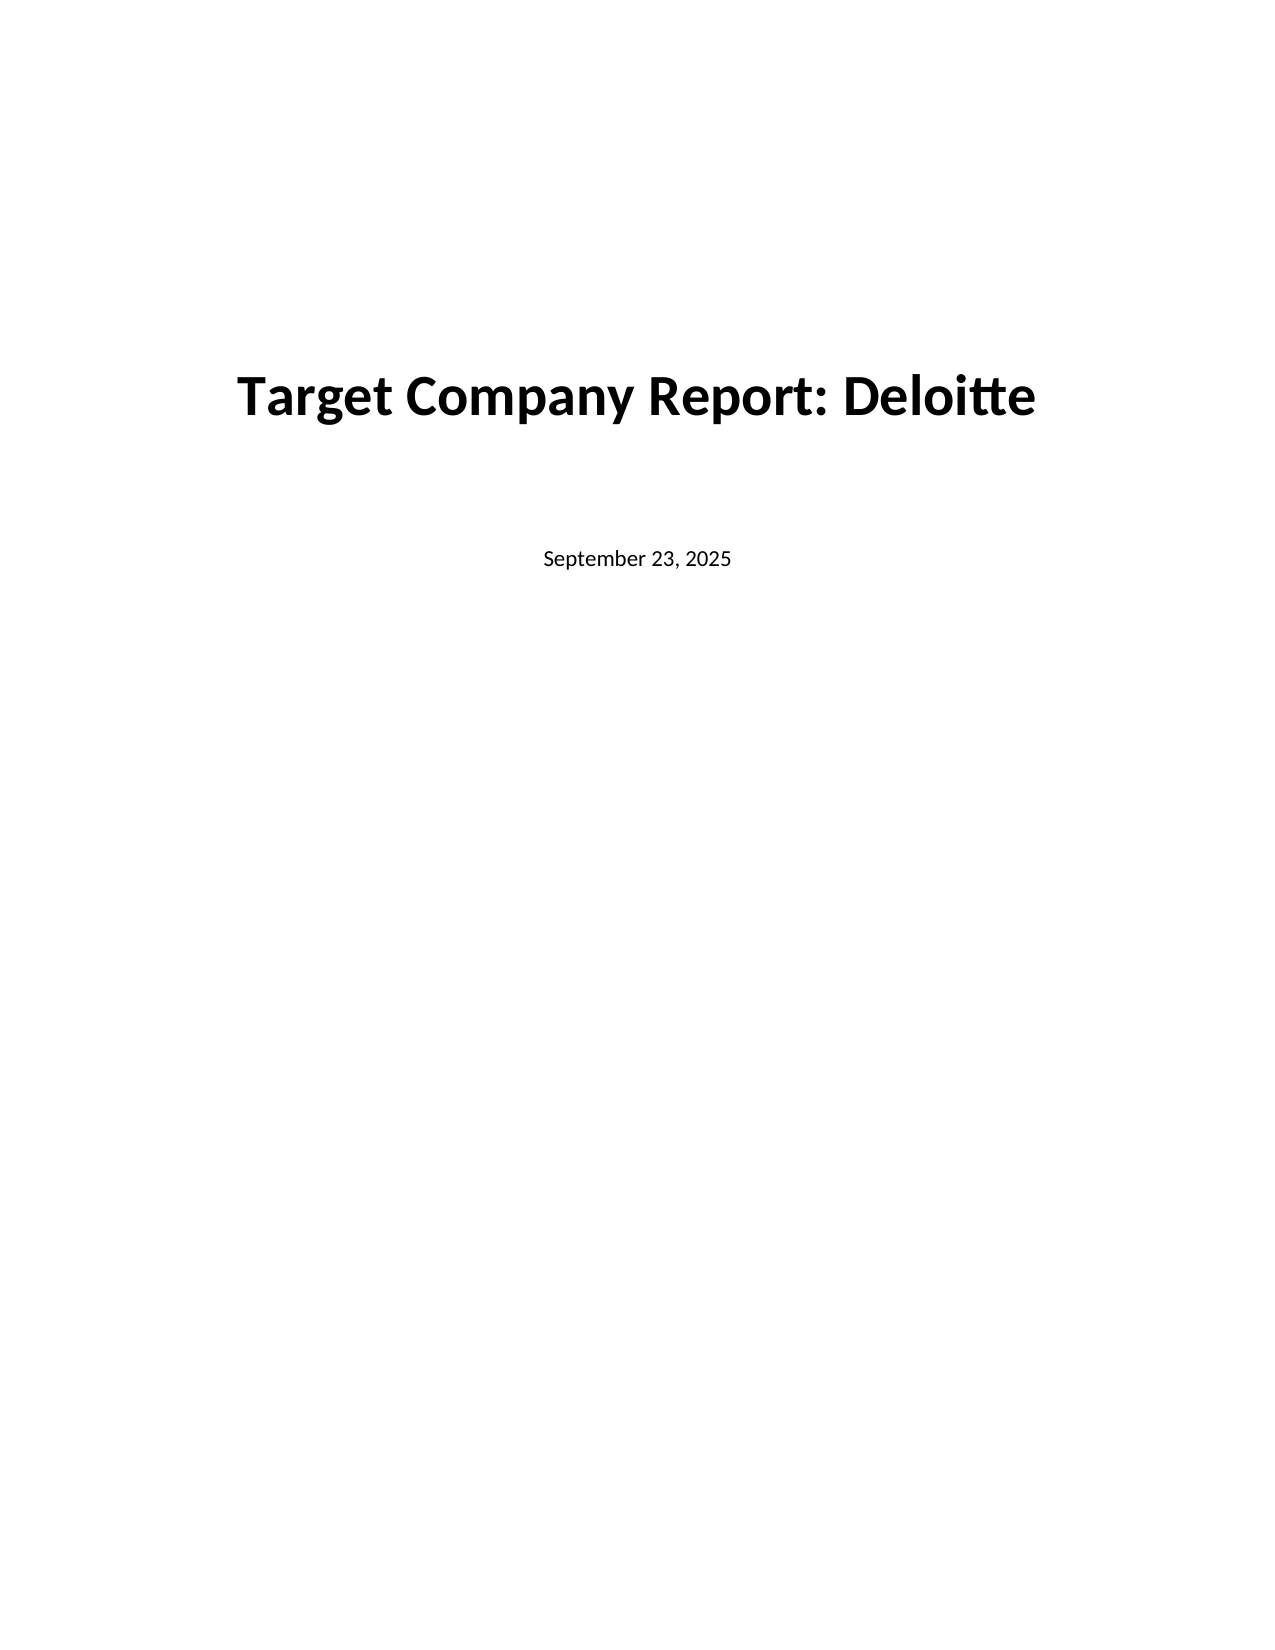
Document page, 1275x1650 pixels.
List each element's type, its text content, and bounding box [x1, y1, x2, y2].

text Target Company Report: Deloitte [187, 358, 1087, 429]
text September 23, 2025 [187, 544, 1087, 572]
